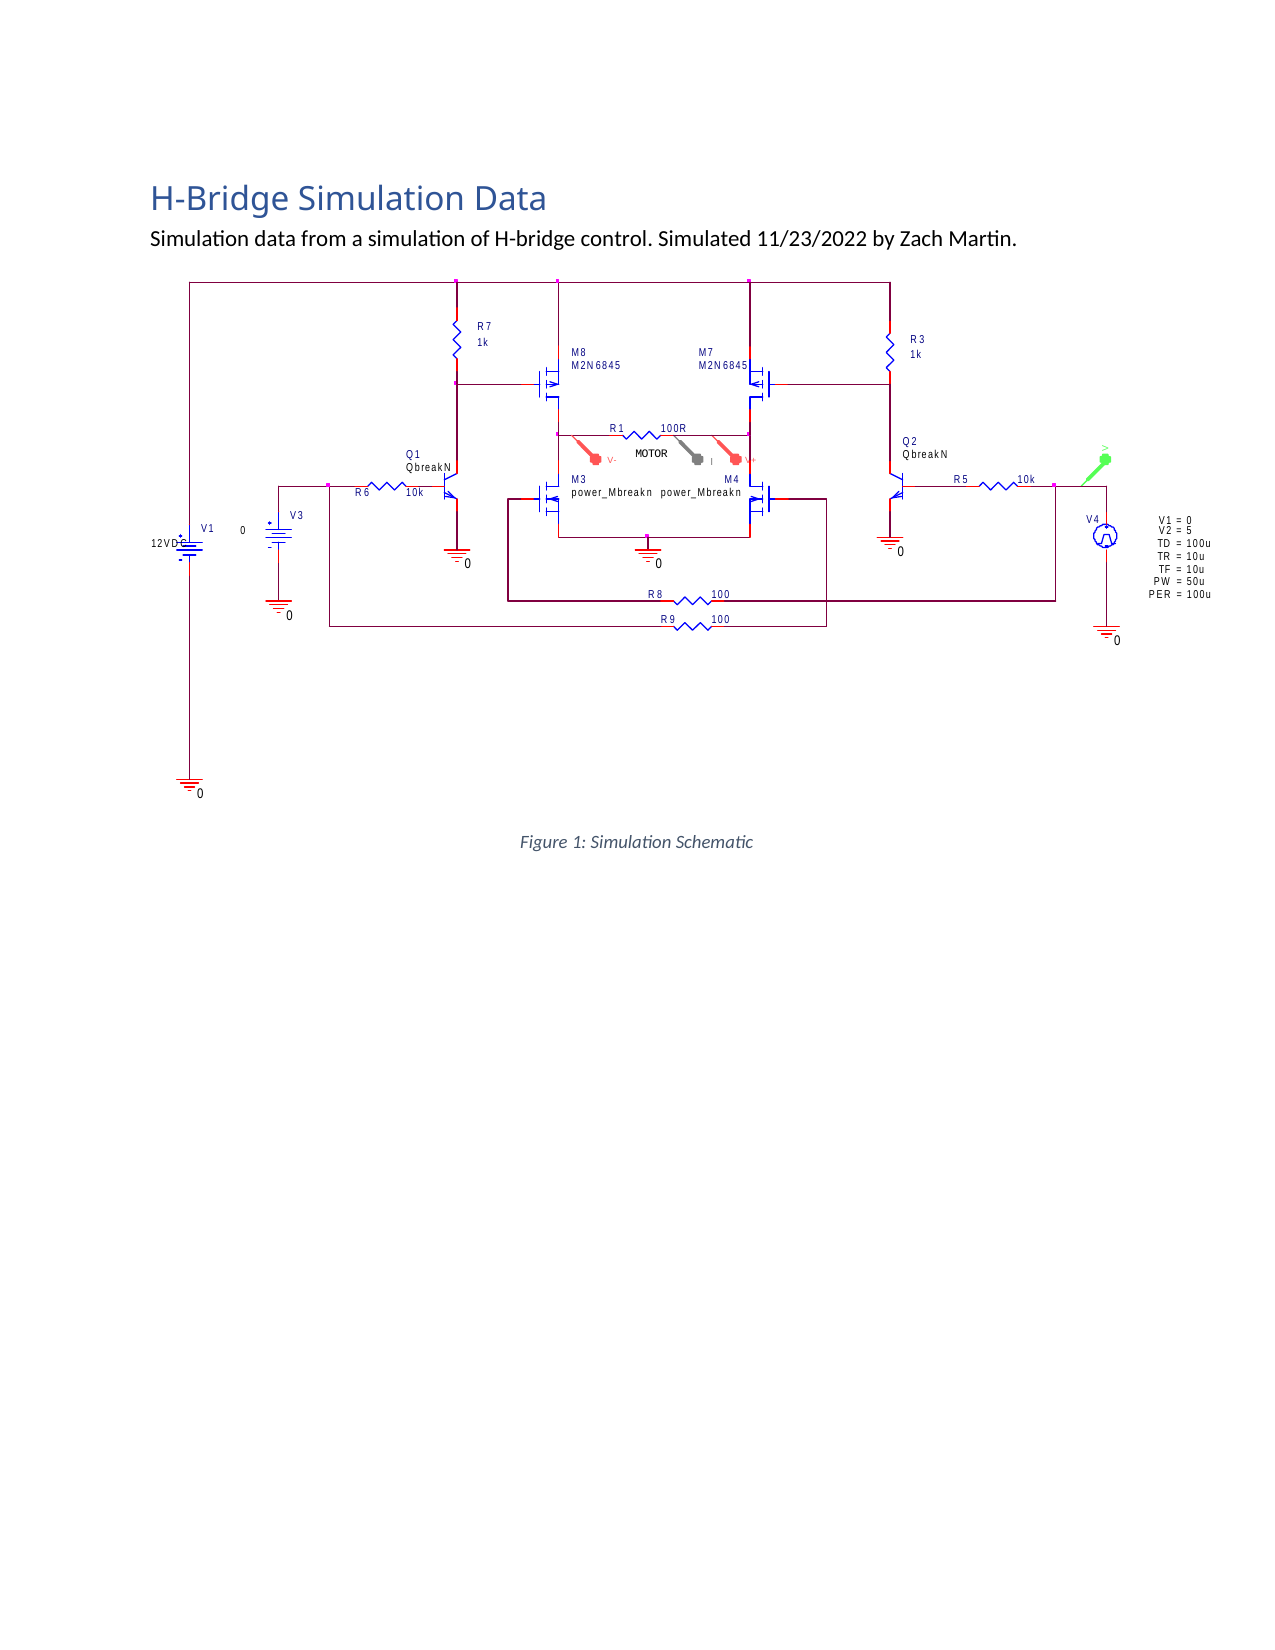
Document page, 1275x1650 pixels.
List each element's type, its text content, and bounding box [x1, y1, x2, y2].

text Simulation data from a simulation of H-bridge control. Simulated 11/23/2022 by Zach Martin. [150, 224, 1125, 252]
subtitle H-Bridge Simulation Data [150, 175, 1125, 220]
